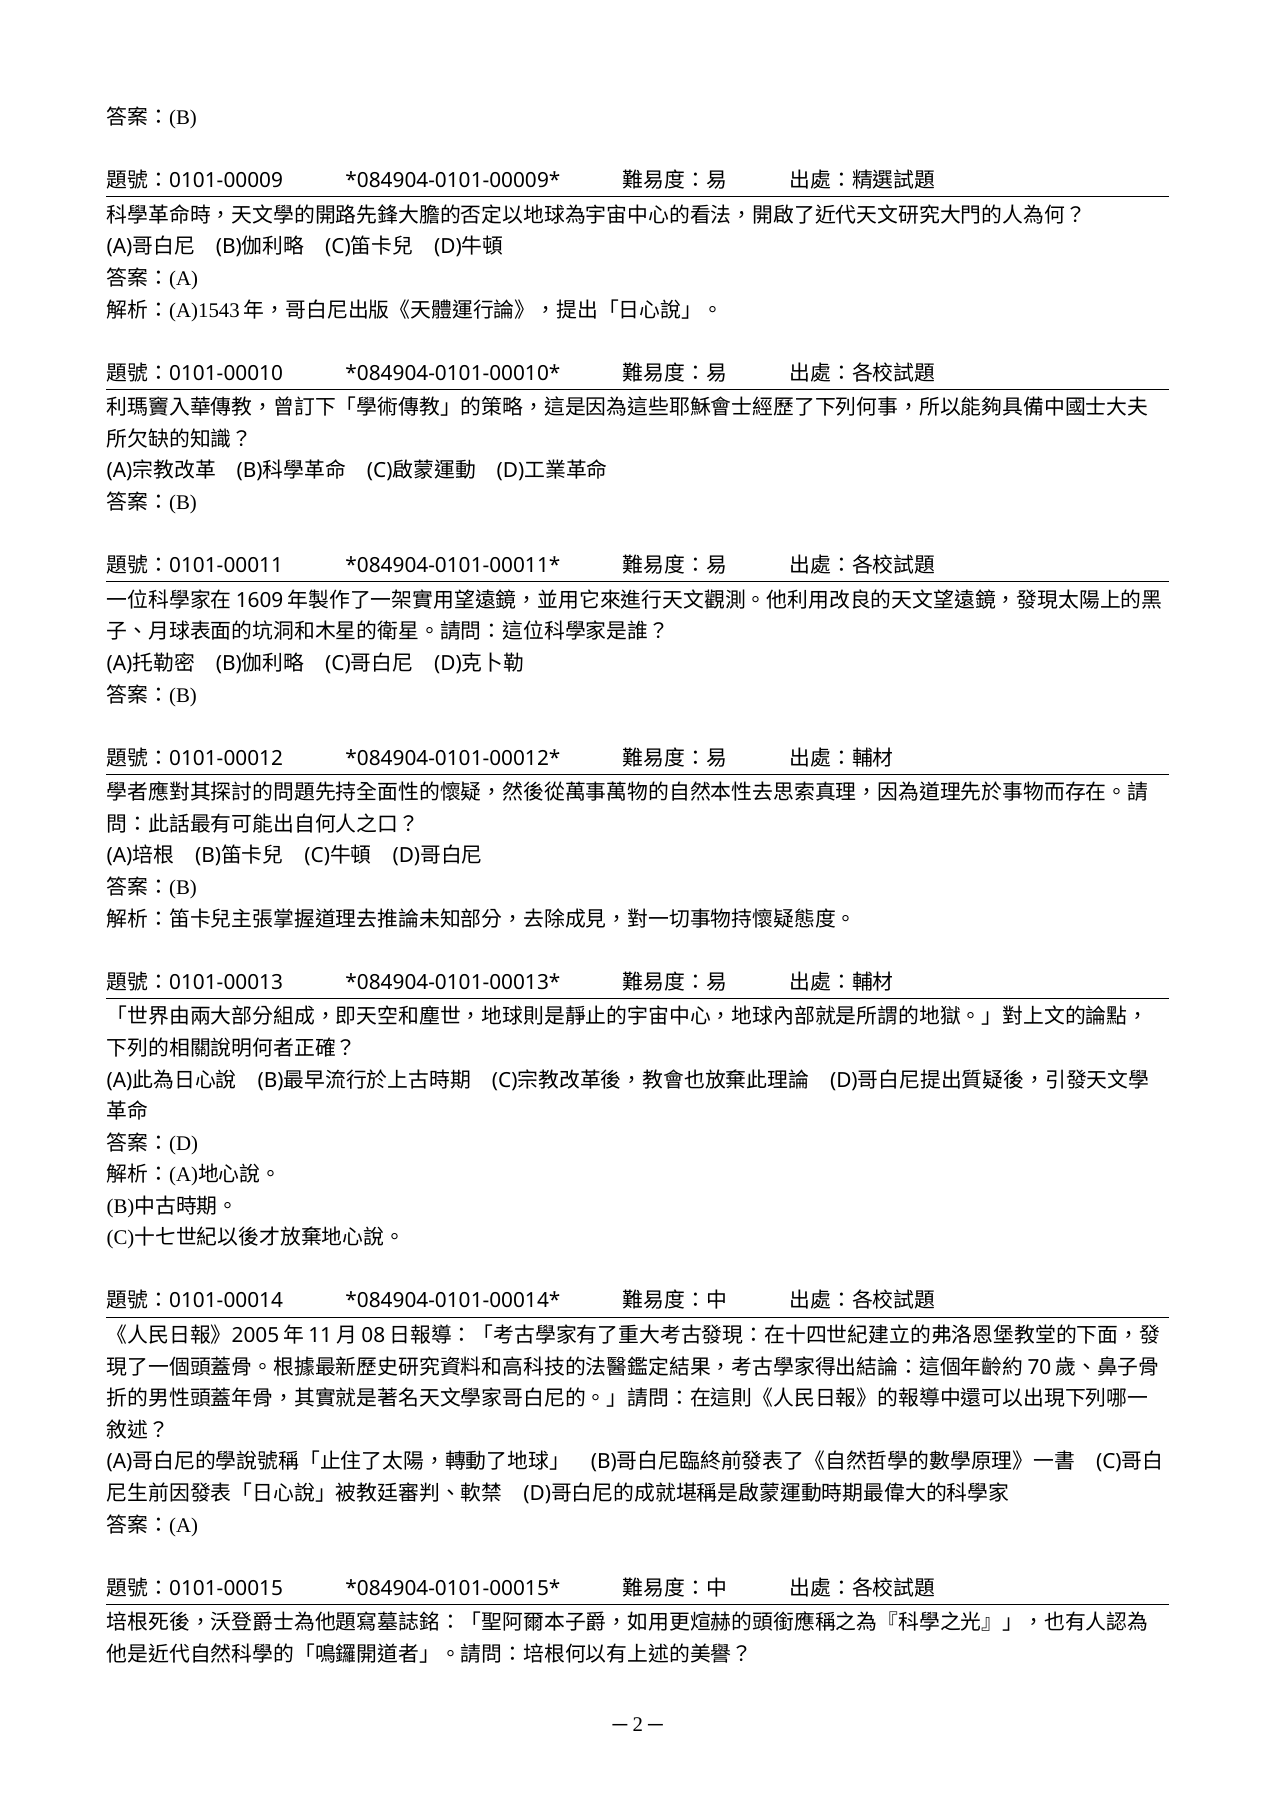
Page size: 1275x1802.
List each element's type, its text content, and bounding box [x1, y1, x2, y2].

text 題號：0101-00014 *084904-0101-00014* 難易度：中 出處：各校試題 [106, 1283, 1169, 1317]
text 題號：0101-00011 *084904-0101-00011* 難易度：易 出處：各校試題 [106, 548, 1169, 581]
text 「世界由兩大部分組成，即天空和塵世，地球則是靜止的宇宙中心，地球內部就是所謂的地獄。」對上文的論點，下列的相關說明何者正確？ (A)此為日心說 (B)最早流行於上古時期 (C)宗教改革後，教會也放棄此理論 (D)哥白尼提出質疑後，引發天文學革命 [106, 999, 1169, 1125]
text 學者應對其探討的問題先持全面性的懷疑，然後從萬事萬物的自然本性去思索真理，因為道理先於事物而存在。請問：此話最有可能出自何人之口？ (A)培根 (B)笛卡兒 (C)牛頓 (D)哥白尼 [106, 775, 1169, 870]
text 答案：(D) [106, 1125, 1169, 1157]
text 答案：(B) [106, 677, 1169, 709]
text 解析：笛卡兒主張掌握道理去推論未知部分，去除成見，對一切事物持懷疑態度。 [106, 901, 1169, 933]
text 解析：(A)1543年，哥白尼出版《天體運行論》，提出「日心說」。 [106, 292, 1169, 324]
text 題號：0101-00015 *084904-0101-00015* 難易度：中 出處：各校試題 [106, 1570, 1169, 1604]
text 答案：(B) [106, 100, 1169, 131]
text 一位科學家在1609年製作了一架實用望遠鏡，並用它來進行天文觀測。他利用改良的天文望遠鏡，發現太陽上的黑子、月球表面的坑洞和木星的衛星。請問：這位科學家是誰？ (A)托勒密 (B)伽利略 (C)哥白尼 (D)克卜勒 [106, 582, 1169, 677]
text 題號：0101-00013 *084904-0101-00013* 難易度：易 出處：輔材 [106, 964, 1169, 998]
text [106, 1605, 1169, 1668]
text 科學革命時，天文學的開路先鋒大膽的否定以地球為宇宙中心的看法，開啟了近代天文研究大門的人為何？ (A)哥白尼 (B)伽利略 (C)笛卡兒 (D)牛頓 [106, 197, 1169, 261]
text 《人民日報》報導：「考古學家有了重大考古發現：在十四世紀建立的弗洛恩堡教堂的下面，發現了一個頭蓋骨。根據最新歷史研究資料和高科技的法醫鑑定結果，考古學家得出結論：這個年齡約70歲、鼻子骨折的男性頭蓋年骨，其實就是著名天文學家哥白尼的。」請問：在這則《人民日報》的報導中還可以出現下列哪一敘述？ (A)哥白尼的學說號稱「止住了太陽，轉動了地球」 (B)哥白尼臨終前發表了《自然哲學的數學原理》一書 (C)哥白尼生前因發表「日心說」被教廷審判、軟禁 (D)哥白尼的成就堪稱是啟蒙運動時期最偉大的科學家 [106, 1318, 1169, 1507]
text 答案：(B) [106, 485, 1169, 516]
text 答案：(B) [106, 870, 1169, 901]
text 答案：(A) [106, 1507, 1169, 1539]
text 題號：0101-00012 *084904-0101-00012* 難易度：易 出處：輔材 [106, 740, 1169, 774]
text 題號：0101-00010 *084904-0101-00010* 難易度：易 出處：各校試題 [106, 355, 1169, 389]
text 題號：0101-00009 *084904-0101-00009* 難易度：易 出處：精選試題 [106, 163, 1169, 196]
text 解析：(A)地心說。 (B)中古時期。 (C)十七世紀以後才放棄地心說。 [106, 1157, 1169, 1252]
text 答案：(A) [106, 261, 1169, 292]
text 利瑪竇入華傳教，曾訂下「學術傳教」的策略，這是因為這些耶穌會士經歷了下列何事，所以能夠具備中國士大夫所欠缺的知識？ (A)宗教改革 (B)科學革命 (C)啟蒙運動 (D)工業革命 [106, 390, 1169, 485]
